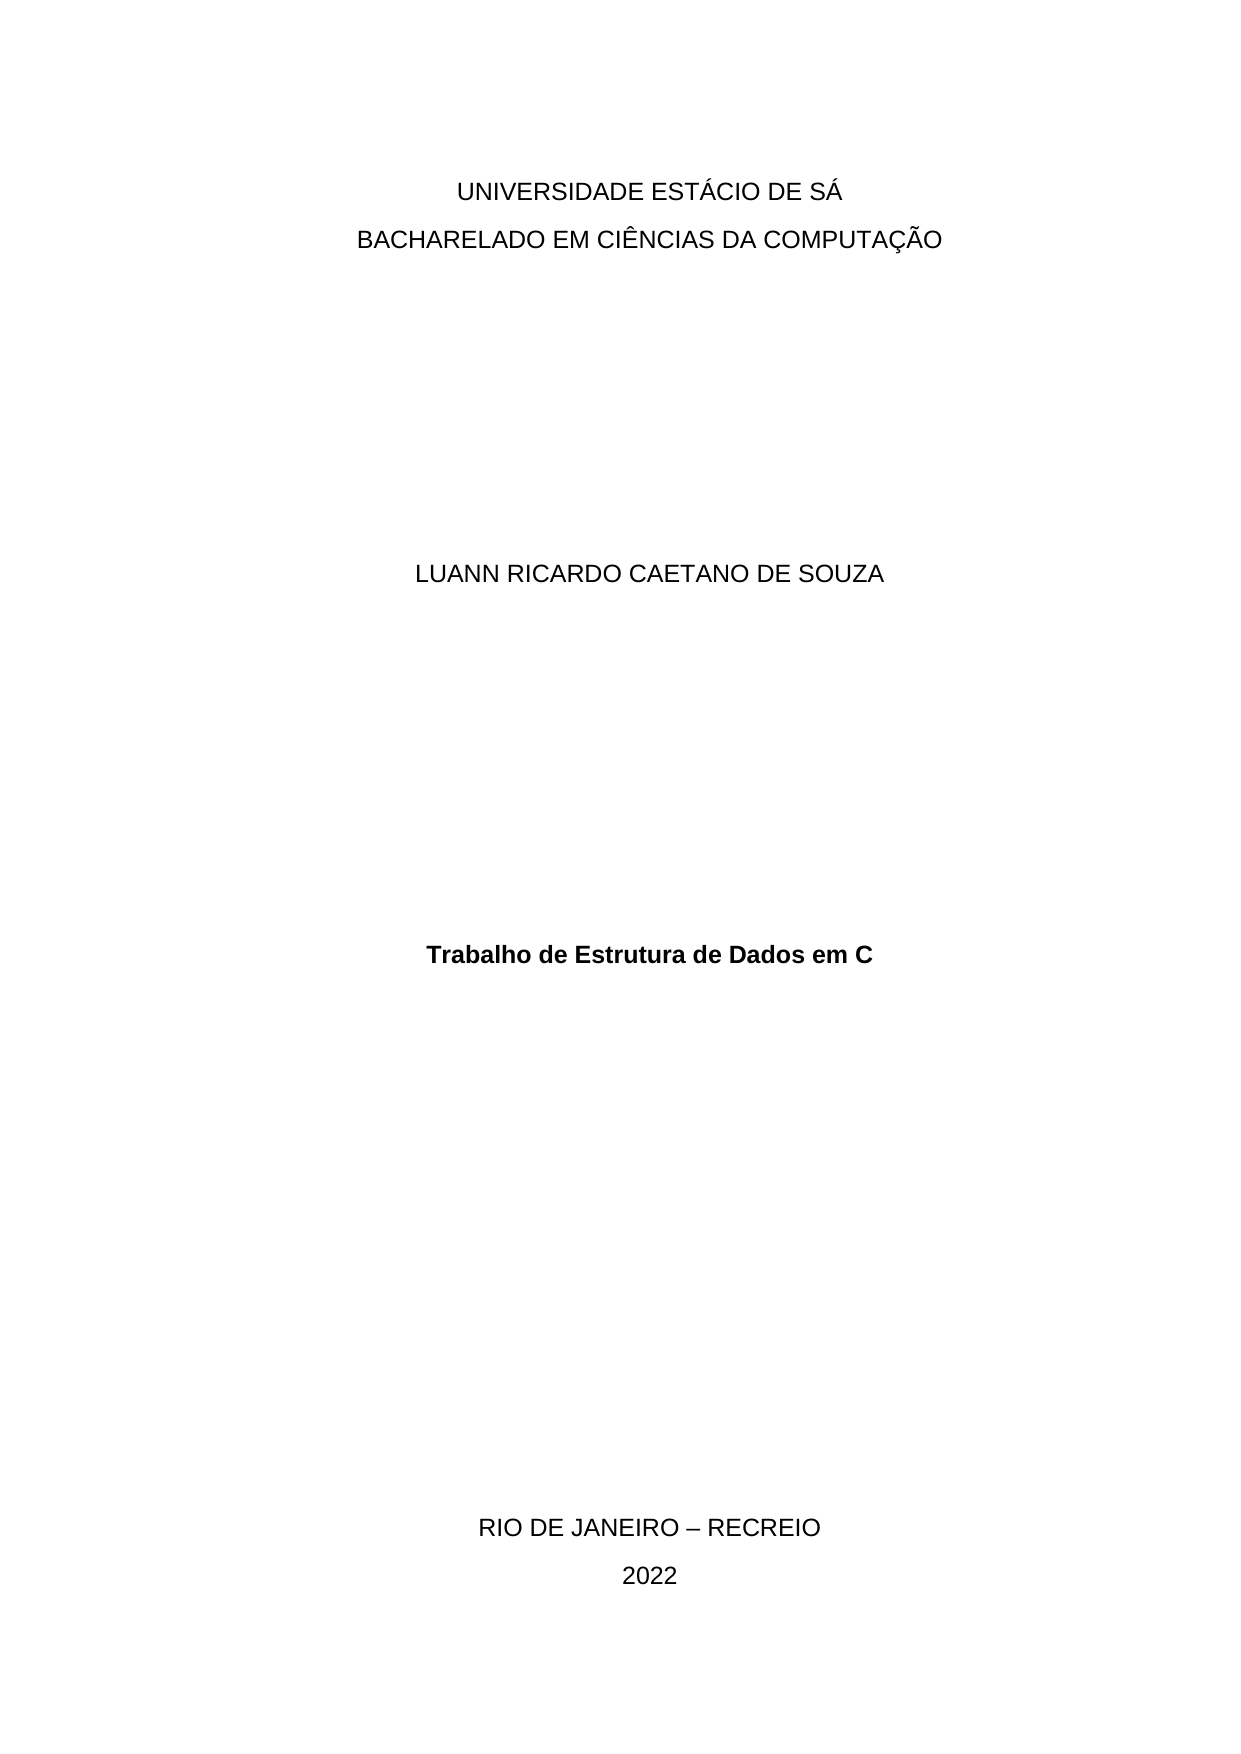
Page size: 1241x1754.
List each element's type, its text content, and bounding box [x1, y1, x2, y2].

text LUANN RICARDO CAETANO DE SOUZA [177, 559, 1122, 588]
text UNIVERSIDADE ESTÁCIO DE SÁ [177, 177, 1122, 206]
text Trabalho de Estrutura de Dados em C [177, 941, 1122, 969]
text BACHARELADO EM CIÊNCIAS DA COMPUTAÇÃO [177, 225, 1122, 254]
text 2022 [177, 1561, 1122, 1589]
text RIO DE JANEIRO – RECREIO [177, 1513, 1122, 1542]
